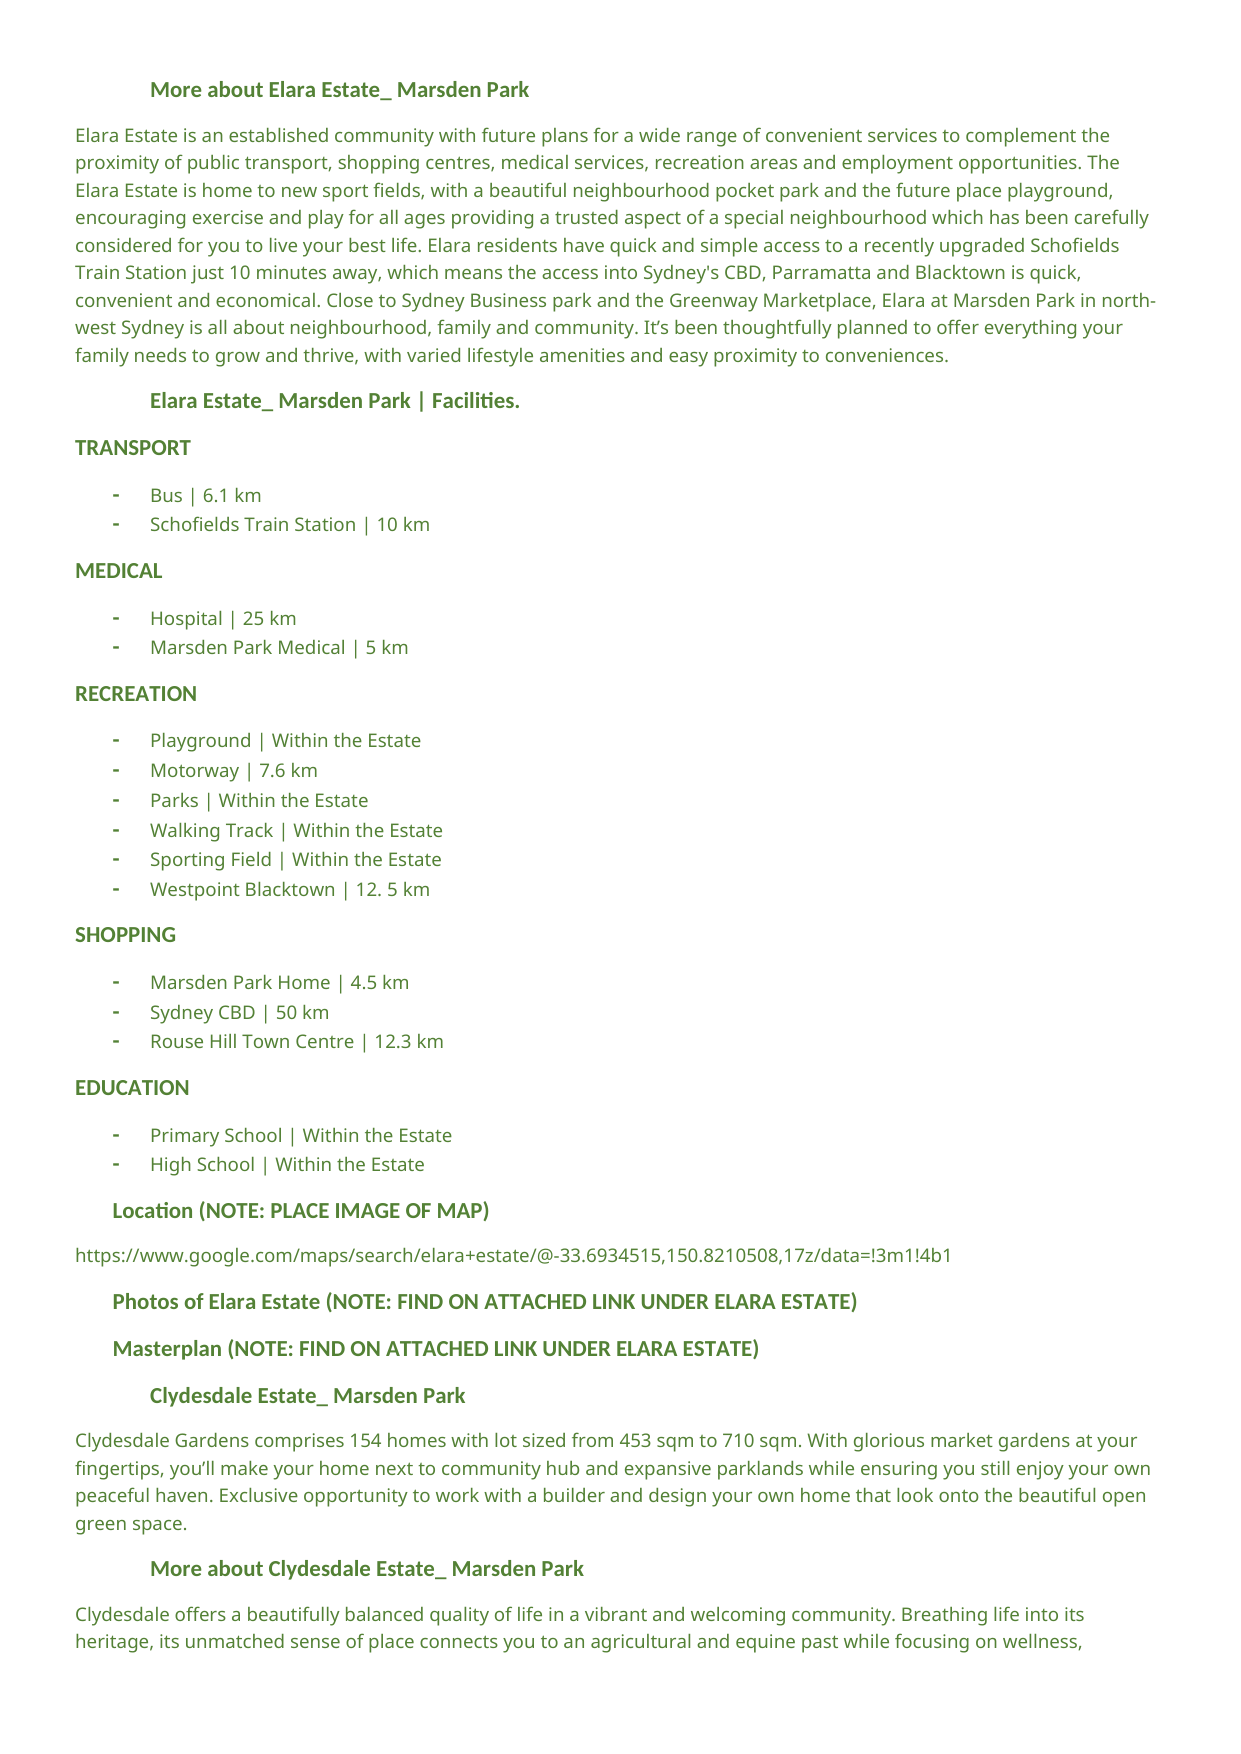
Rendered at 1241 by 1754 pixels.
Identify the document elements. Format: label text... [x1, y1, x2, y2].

text Location (NOTE: PLACE IMAGE OF MAP) [112, 1196, 1165, 1224]
text More about Clydesdale Estate_ Marsden Park [75, 1554, 1165, 1582]
text MEDICAL [75, 556, 1165, 584]
text https://www.google.com/maps/search/elara+estate/@-33.6934515,150.8210508,17z/data=!3m1!4b1 [75, 1243, 1165, 1268]
list Primary School | Within the Estate [112, 1120, 1165, 1148]
text Elara Estate is an established community with future plans for a wide range of convenient services to complement the proximity of public transport, shopping centres, medical services, recreation areas and employment opportunities. The Elara Estate is home to new sport fields, with a beautiful neighbourhood pocket park and the future place playground, encouraging exercise and play for all ages providing a trusted aspect of a special neighbourhood which has been carefully considered for you to live your best life. Elara residents have quick and simple access to a recently upgraded Schofields Train Station just 10 minutes away, which means the access into Sydney's CBD, Parramatta and Blacktown is quick, convenient and economical. Close to Sydney Business park and the Greenway Marketplace, Elara at Marsden Park in north-west Sydney is all about neighbourhood, family and community. It’s been thoughtfully planned to offer everything your family needs to grow and thrive, with varied lifestyle amenities and easy proximity to conveniences. [75, 122, 1165, 367]
text Masterplan (NOTE: FIND ON ATTACHED LINK UNDER ELARA ESTATE) [112, 1334, 1165, 1362]
text RECREATION [75, 679, 1165, 707]
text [75, 1601, 1165, 1654]
list Motorway | 7.6 km [112, 755, 1165, 783]
list Schofields Train Station | 10 km [112, 509, 1165, 537]
text Clydesdale Gardens comprises 154 homes with lot sized from 453 sqm to 710 sqm. With glorious market gardens at your fingertips, you’ll make your home next to community hub and expansive parklands while ensuring you still enjoy your own peaceful haven. Exclusive opportunity to work with a builder and design your own home that look onto the beautiful open green space. [75, 1428, 1165, 1536]
text Elara Estate_ Marsden Park | Facilities. [75, 386, 1165, 414]
list Hospital | 25 km [112, 603, 1165, 631]
list Marsden Park Home | 4.5 km [112, 967, 1165, 995]
list High School | Within the Estate [112, 1149, 1165, 1178]
list Parks | Within the Estate [112, 785, 1165, 813]
text TRANSPORT [75, 433, 1165, 461]
list Playground | Within the Estate [112, 726, 1165, 754]
list Marsden Park Medical | 5 km [112, 632, 1165, 660]
text Photos of Elara Estate (NOTE: FIND ON ATTACHED LINK UNDER ELARA ESTATE) [112, 1287, 1165, 1315]
list Rouse Hill Town Centre | 12.3 km [112, 1027, 1165, 1055]
list Sporting Field | Within the Estate [112, 844, 1165, 872]
list Walking Track | Within the Estate [112, 815, 1165, 843]
list Bus | 6.1 km [112, 480, 1165, 508]
text Clydesdale Estate_ Marsden Park [75, 1381, 1165, 1409]
text SHOPPING [75, 920, 1165, 948]
list Sydney CBD | 50 km [112, 997, 1165, 1025]
text EDUCATION [75, 1073, 1165, 1101]
text More about Elara Estate_ Marsden Park [150, 75, 1165, 103]
list Westpoint Blacktown | 12. 5 km [112, 874, 1165, 902]
